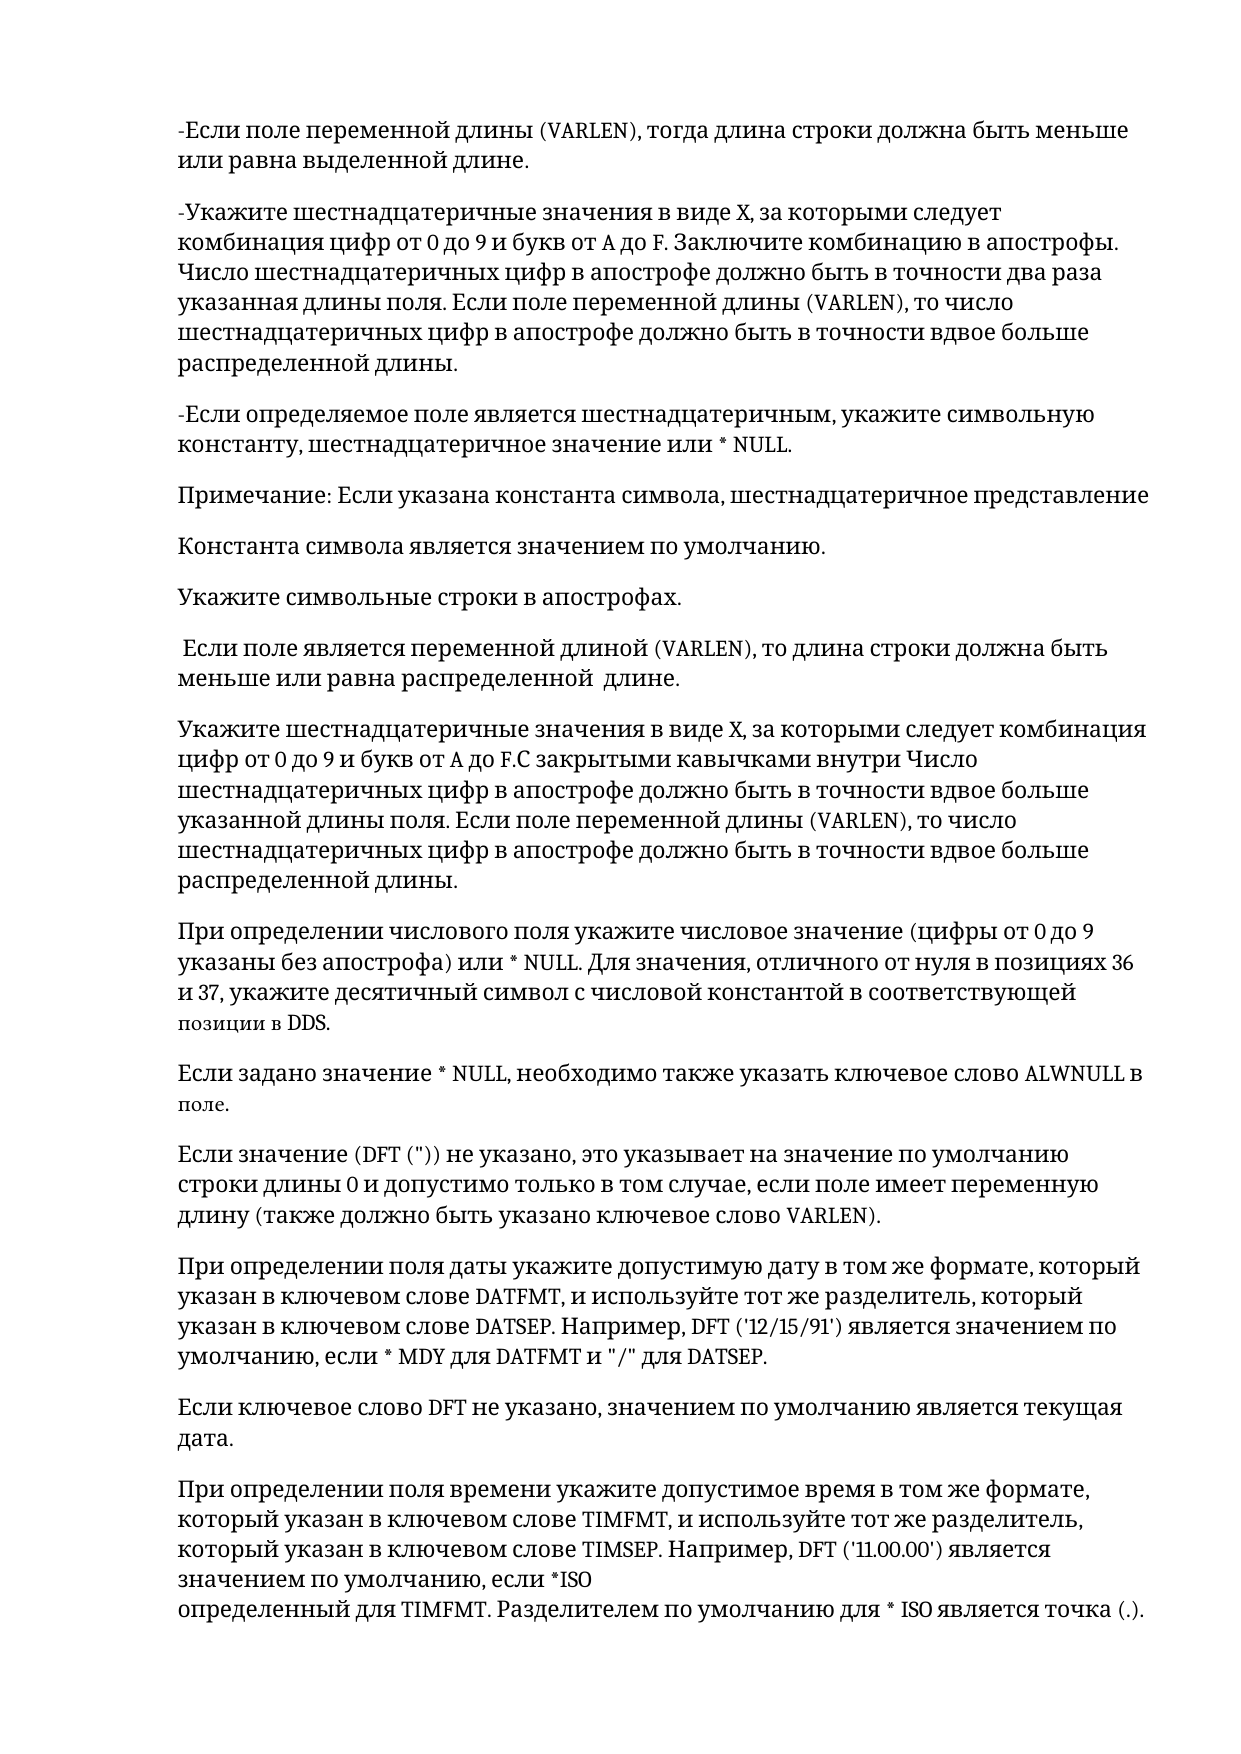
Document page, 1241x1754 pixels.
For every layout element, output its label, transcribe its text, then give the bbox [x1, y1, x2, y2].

text -Если поле переменной длины (VARLEN), тогда длина строки должна быть меньше или равна выделенной длине. [177, 118, 1152, 175]
text Если задано значение * NULL, необходимо также указать ключевое слово ALWNULL в поле. [177, 1061, 1152, 1117]
text При определении поля времени укажите допустимое время в том же формате, который указан в ключевом слове TIMFMT, и используйте тот же разделитель, который указан в ключевом слове TIMSEP. Например, DFT ('11.00.00') является значением по умолчанию, если *ISO определенный для TIMFMT. Разделителем по умолчанию для * ISO является точка (.). [177, 1476, 1152, 1624]
text Если поле является переменной длиной (VARLEN), то длина строки должна быть меньше или равна распределенной длине. [177, 636, 1152, 692]
text -Укажите шестнадцатеричные значения в виде X, за которыми следует комбинация цифр от 0 до 9 и букв от A до F. Заключите комбинацию в апострофы. Число шестнадцатеричных цифр в апострофе должно быть в точности два раза указанная длины поля. Если поле переменной длины (VARLEN), то число шестнадцатеричных цифр в апострофе должно быть в точности вдвое больше распределенной длины. [177, 199, 1152, 377]
text Если значение (DFT (")) не указано, это указывает на значение по умолчанию строки длины 0 и допустимо только в том случае, если поле имеет переменную длину (также должно быть указано ключевое слово VARLEN). [177, 1142, 1152, 1229]
text -Если определяемое поле является шестнадцатеричным, укажите символьную константу, шестнадцатеричное значение или * NULL. [177, 401, 1152, 458]
text Укажите символьные строки в апострофах. [177, 585, 1152, 611]
text При определении поля даты укажите допустимую дату в том же формате, который указан в ключевом слове DATFMT, и используйте тот же разделитель, который указан в ключевом слове DATSEP. Например, DFT ('12/15/91') является значением по умолчанию, если * MDY для DATFMT и "/" для DATSEP. [177, 1253, 1152, 1371]
text Примечание: Если указана константа символа, шестнадцатеричное представление [177, 483, 1152, 509]
text Константа символа является значением по умолчанию. [177, 534, 1152, 560]
text Укажите шестнадцатеричные значения в виде X, за которыми следует комбинация цифр от 0 до 9 и букв от A до F.С закрытыми кавычками внутри Число шестнадцатеричных цифр в апострофе должно быть в точности вдвое больше указанной длины поля. Если поле переменной длины (VARLEN), то число шестнадцатеричных цифр в апострофе должно быть в точности вдвое больше распределенной длины. [177, 717, 1152, 894]
text Если ключевое слово DFT не указано, значением по умолчанию является текущая дата. [177, 1395, 1152, 1452]
text При определении числового поля укажите числовое значение (цифры от 0 до 9 указаны без апострофа) или * NULL. Для значения, отличного от нуля в позициях 36 и 37, укажите десятичный символ с числовой константой в соответствующей позиции в DDS. [177, 919, 1152, 1036]
